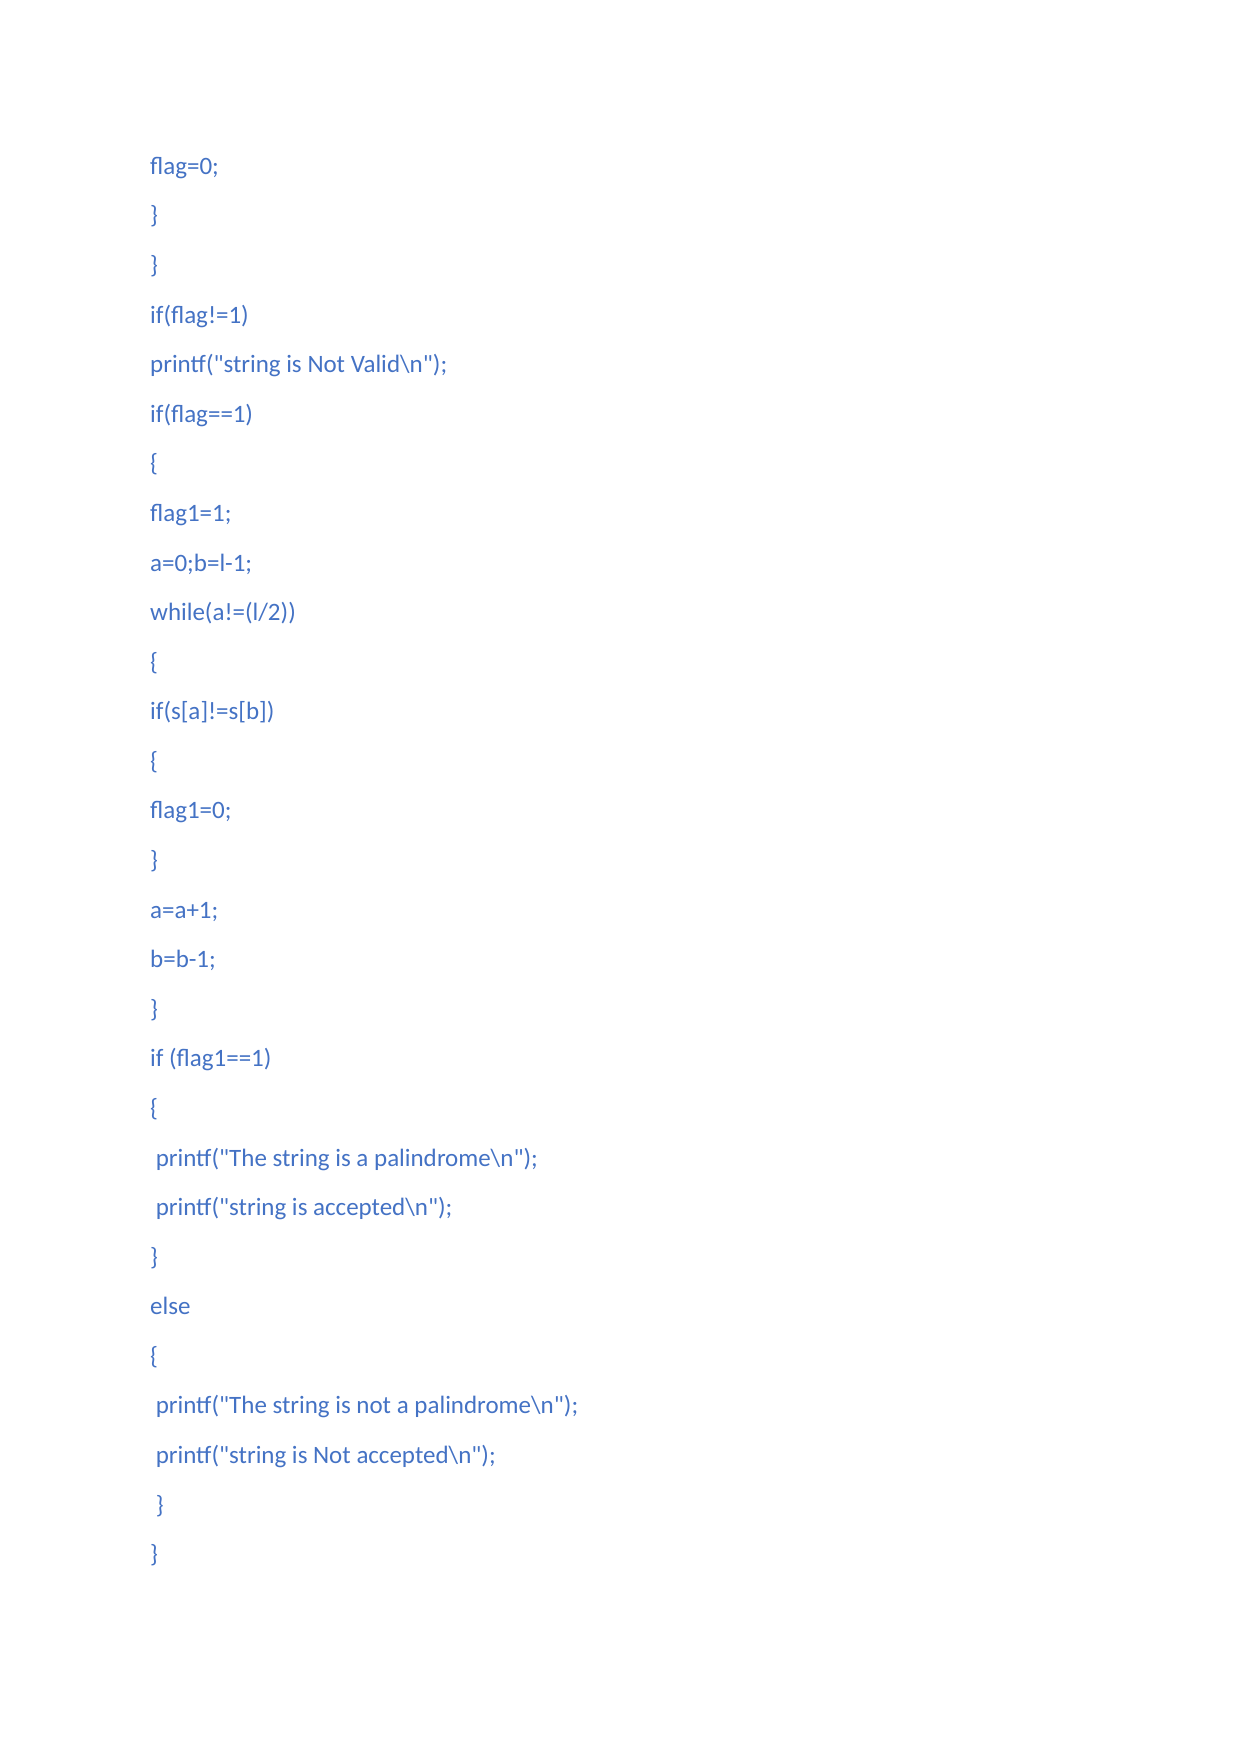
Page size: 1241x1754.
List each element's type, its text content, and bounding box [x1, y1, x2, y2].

text b=b-1; [150, 943, 1090, 974]
text printf("string is Not accepted\n"); [150, 1439, 1090, 1470]
text printf("The string is not a palindrome\n"); [150, 1389, 1090, 1420]
text } [150, 993, 1090, 1023]
text if(s[a]!=s[b]) [150, 695, 1090, 726]
text printf("string is accepted\n"); [150, 1191, 1090, 1222]
text } [150, 844, 1090, 875]
text } [150, 1538, 1090, 1569]
text else [150, 1290, 1090, 1321]
text { [150, 1340, 1090, 1371]
text if(flag!=1) [150, 299, 1090, 329]
text { [150, 646, 1090, 676]
text } [150, 1241, 1090, 1271]
text { [150, 1092, 1090, 1123]
text a=a+1; [150, 894, 1090, 924]
text { [150, 745, 1090, 776]
text } [150, 249, 1090, 280]
text flag=0; [150, 150, 1090, 181]
text printf("The string is a palindrome\n"); [150, 1142, 1090, 1172]
text if (flag1==1) [150, 1042, 1090, 1073]
text flag1=1; [150, 497, 1090, 528]
text } [150, 1489, 1090, 1519]
text flag1=0; [150, 794, 1090, 825]
text } [150, 199, 1090, 230]
text if(flag==1) [150, 398, 1090, 428]
text a=0;b=l-1; [150, 547, 1090, 577]
text { [150, 447, 1090, 478]
text printf("string is Not Valid\n"); [150, 348, 1090, 379]
text while(a!=(l/2)) [150, 596, 1090, 627]
